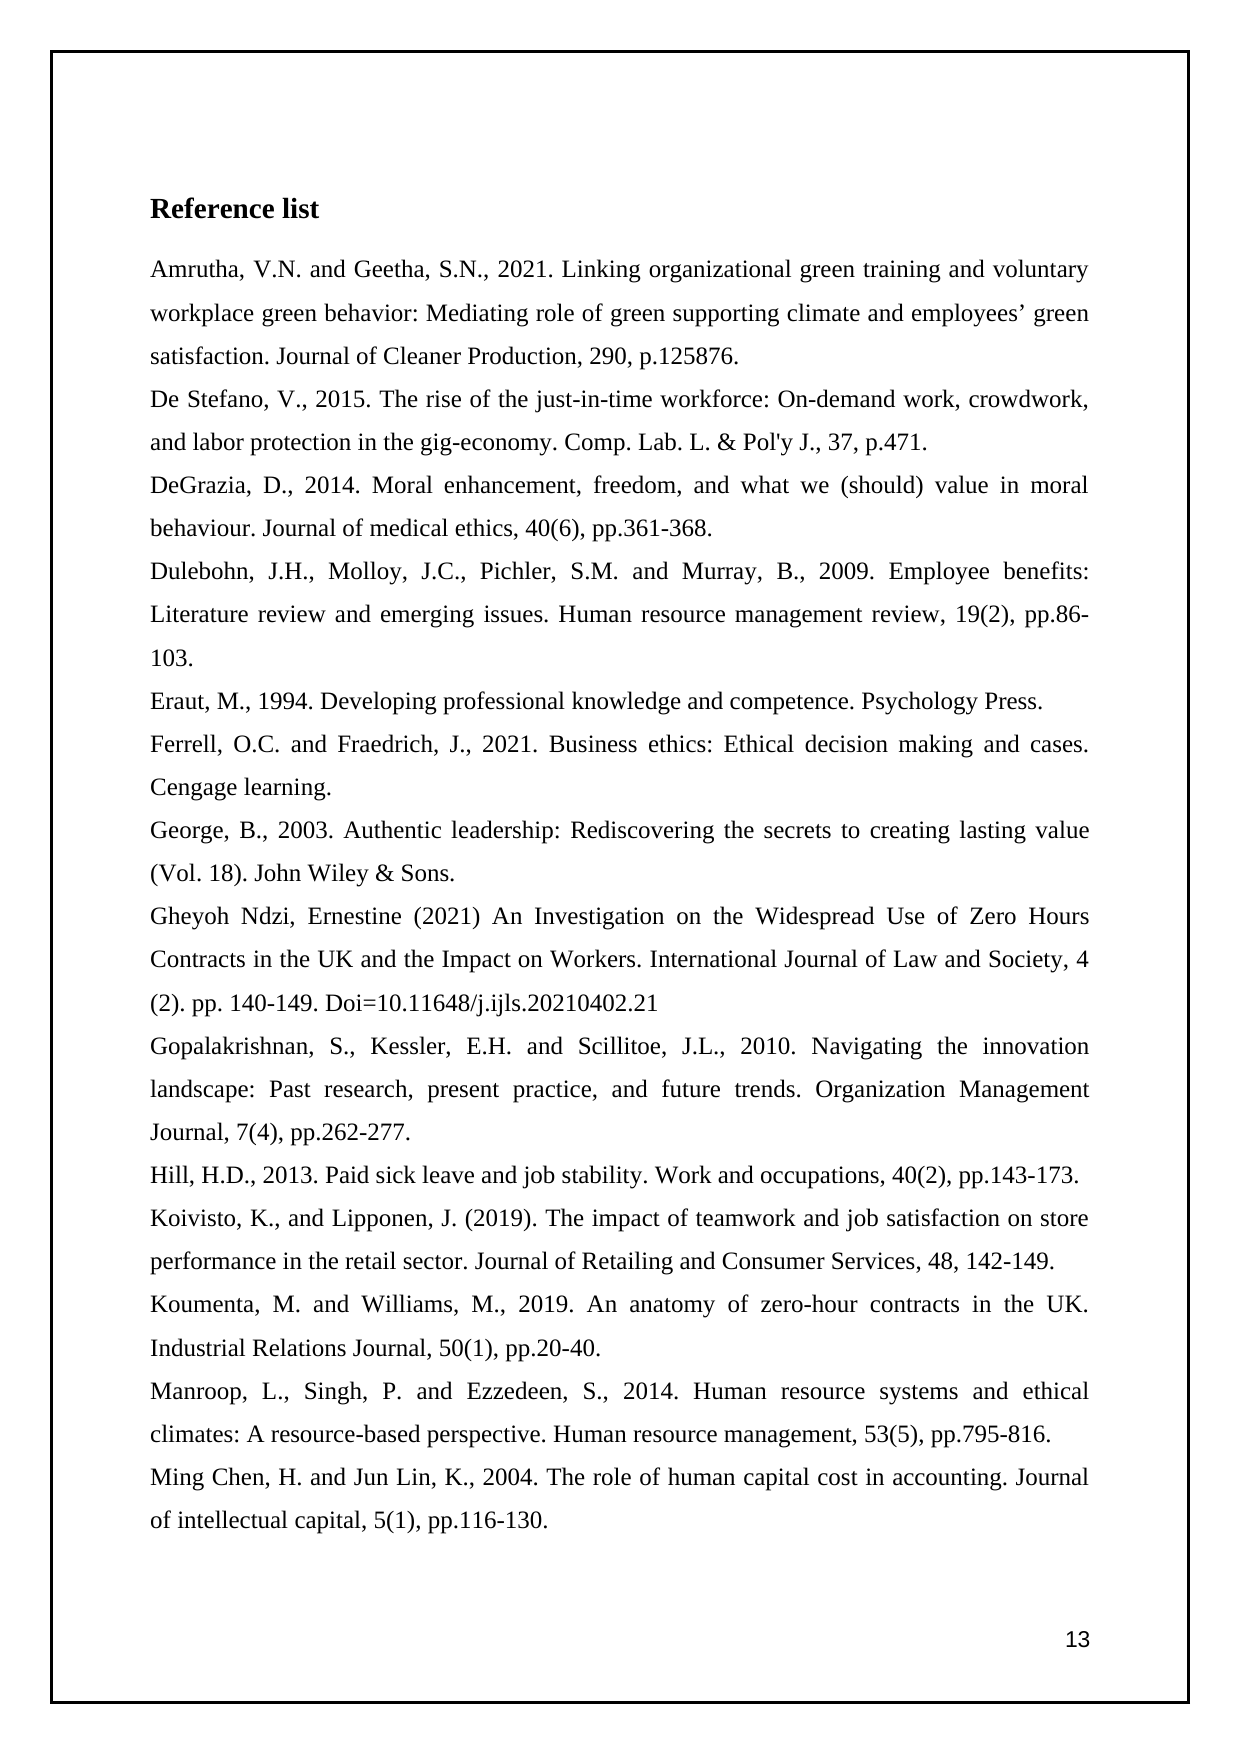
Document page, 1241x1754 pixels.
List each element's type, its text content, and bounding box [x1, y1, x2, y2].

text Ferrell, O.C. and Fraedrich, J., 2021. Business ethics: Ethical decision making and cases. Cengage learning. [150, 729, 1090, 801]
text Koivisto, K., and Lipponen, J. (2019). The impact of teamwork and job satisfaction on store performance in the retail sector. Journal of Retailing and Consumer Services, 48, 142-149. [150, 1203, 1090, 1275]
text George, B., 2003. Authentic leadership: Rediscovering the secrets to creating lasting value (Vol. 18). John Wiley & Sons. [150, 815, 1090, 887]
text Ming Chen, H. and Jun Lin, K., 2004. The role of human capital cost in accounting. Journal of intellectual capital, 5(1), pp.116-130. [150, 1462, 1090, 1534]
text De Stefano, V., 2015. The rise of the just-in-time workforce: On-demand work, crowdwork, and labor protection in the gig-economy. Comp. Lab. L. & Pol'y J., 37, p.471. [150, 384, 1090, 456]
text DeGrazia, D., 2014. Moral enhancement, freedom, and what we (should) value in moral behaviour. Journal of medical ethics, 40(6), pp.361-368. [150, 470, 1090, 542]
text Eraut, M., 1994. Developing professional knowledge and competence. Psychology Press. [150, 686, 1090, 714]
text Dulebohn, J.H., Molloy, J.C., Pichler, S.M. and Murray, B., 2009. Employee benefits: Literature review and emerging issues. Human resource management review, 19(2), pp.86-103. [150, 556, 1090, 671]
text Koumenta, M. and Williams, M., 2019. An anatomy of zero‐hour contracts in the UK. Industrial Relations Journal, 50(1), pp.20-40. [150, 1289, 1090, 1361]
text Manroop, L., Singh, P. and Ezzedeen, S., 2014. Human resource systems and ethical climates: A resource‐based perspective. Human resource management, 53(5), pp.795-816. [150, 1376, 1090, 1448]
text Gheyoh Ndzi, Ernestine (2021) An Investigation on the Widespread Use of Zero Hours Contracts in the UK and the Impact on Workers. International Journal of Law and Society, 4 (2). pp. 140-149. Doi=10.11648/j.ijls.20210402.21 [150, 901, 1090, 1016]
text Amrutha, V.N. and Geetha, S.N., 2021. Linking organizational green training and voluntary workplace green behavior: Mediating role of green supporting climate and employees’ green satisfaction. Journal of Cleaner Production, 290, p.125876. [150, 254, 1090, 369]
subtitle Reference list [150, 192, 1090, 225]
text Hill, H.D., 2013. Paid sick leave and job stability. Work and occupations, 40(2), pp.143-173. [150, 1160, 1090, 1189]
text Gopalakrishnan, S., Kessler, E.H. and Scillitoe, J.L., 2010. Navigating the innovation landscape: Past research, present practice, and future trends. Organization Management Journal, 7(4), pp.262-277. [150, 1031, 1090, 1146]
